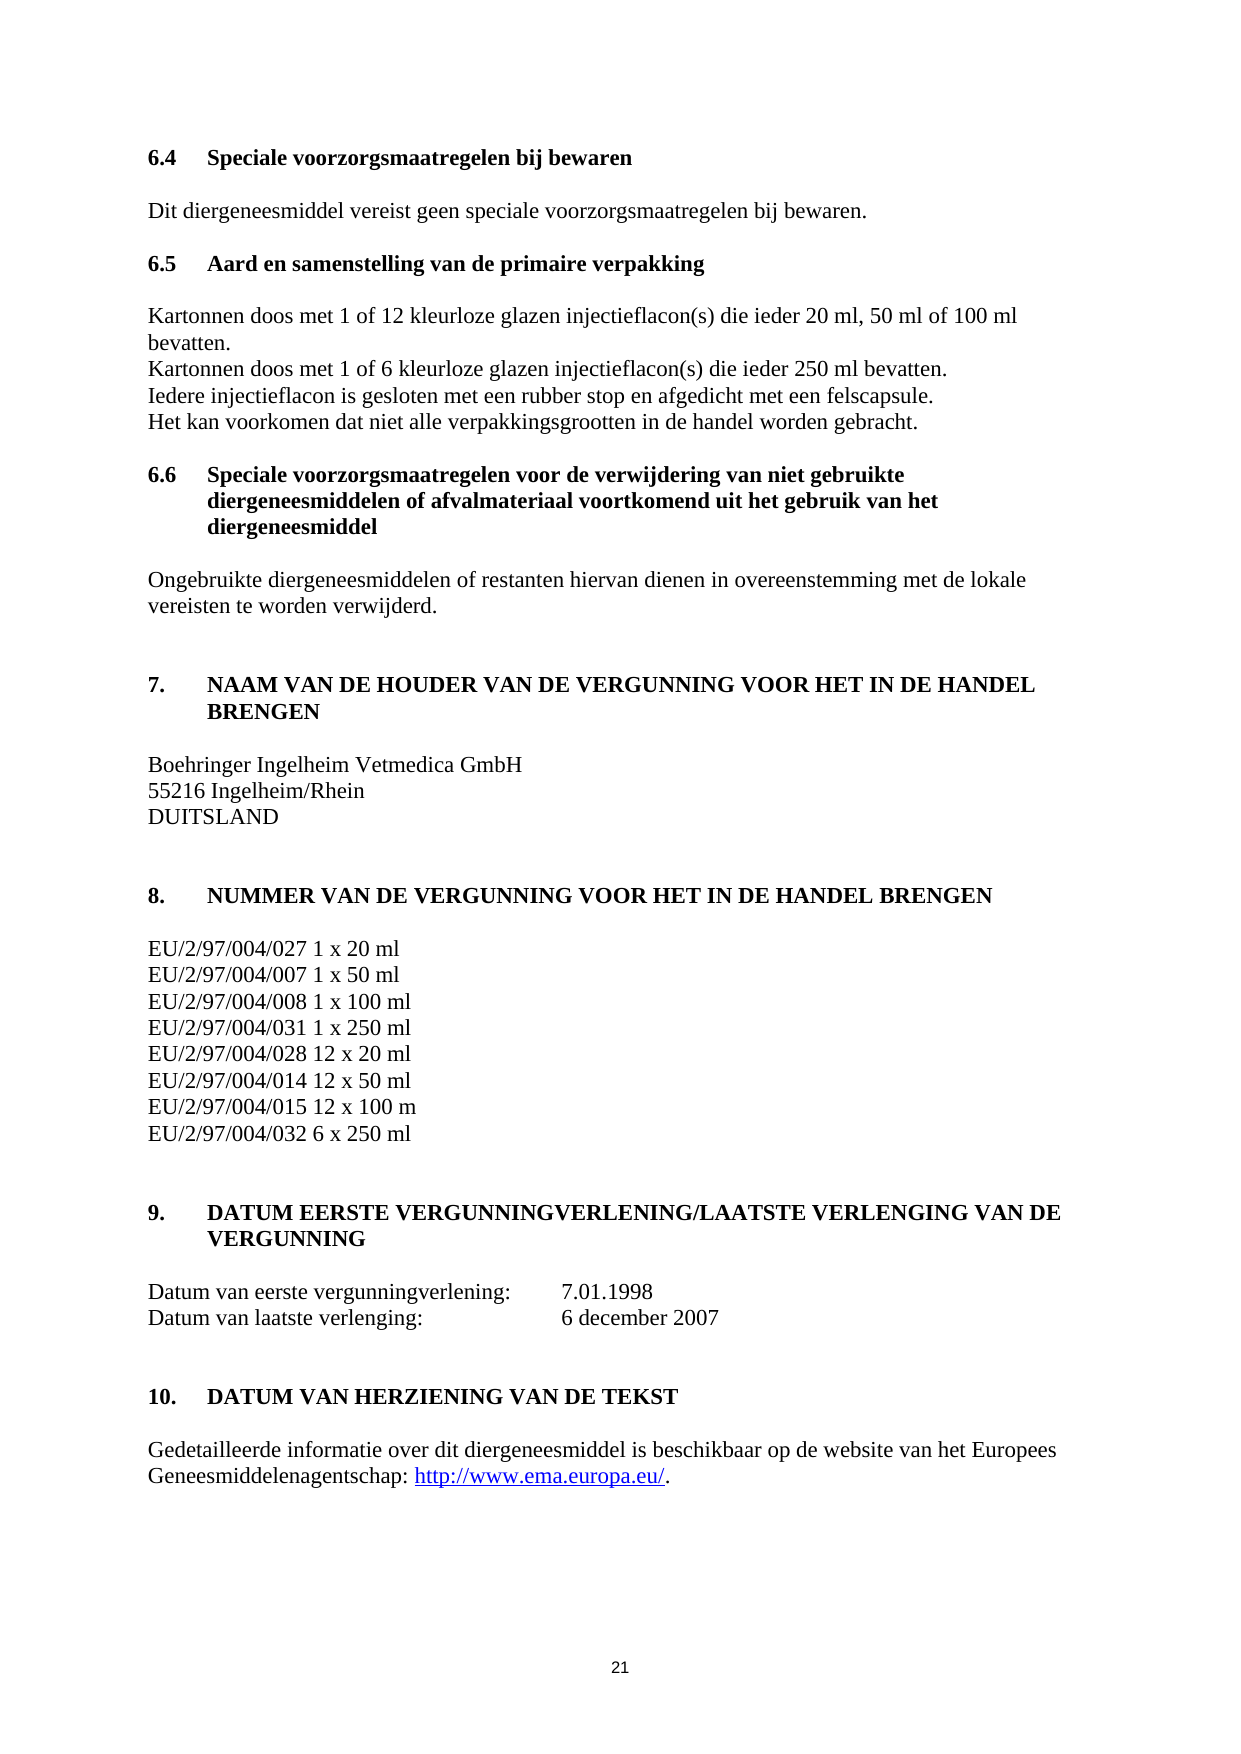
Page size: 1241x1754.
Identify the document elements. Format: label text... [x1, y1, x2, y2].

text EU/2/97/004/027 1 x 20 ml [148, 935, 1092, 961]
text Het kan voorkomen dat niet alle verpakkingsgrootten in de handel worden gebracht. [148, 408, 1092, 434]
text 9. Datum eerste vergunningverlening/LAATSTE verlenging van de vergunning [148, 1199, 1092, 1251]
text 55216 Ingelheim/Rhein [148, 777, 1092, 803]
text EU/2/97/004/015 12 x 100 m [148, 1093, 1092, 1119]
text Kartonnen doos met 1 of 12 kleurloze glazen injectieflacon(s) die ieder 20 ml, 50 ml of 100 ml bevatten. [148, 303, 1092, 355]
text Ongebruikte diergeneesmiddelen of restanten hiervan dienen in overeenstemming met de lokale vereisten te worden verwijderd. [148, 566, 1092, 619]
text Datum van eerste vergunningverlening: 7.01.1998 [148, 1278, 1092, 1304]
text Datum van laatste verlenging: 6 december 2007 [148, 1304, 1092, 1330]
text 6.4 Speciale voorzorgsmaatregelen bij bewaren [148, 144, 1092, 171]
text 8. Nummer van de vergunning voor het in de handel brengen [148, 882, 1092, 909]
text 10. Datum van herziening van DE TEKST [148, 1383, 1092, 1409]
text Kartonnen doos met 1 of 6 kleurloze glazen injectieflacon(s) die ieder 250 ml bevatten. [148, 355, 1092, 382]
text EU/2/97/004/007 1 x 50 ml [148, 961, 1092, 988]
text 6.5 Aard en samenstelling van de primaire verpakking [148, 250, 1092, 276]
text EU/2/97/004/028 12 x 20 ml [148, 1041, 1092, 1067]
text EU/2/97/004/008 1 x 100 ml [148, 988, 1092, 1014]
text Boehringer Ingelheim Vetmedica GmbH [148, 751, 1092, 777]
text EU/2/97/004/014 12 x 50 ml [148, 1067, 1092, 1093]
text Dit diergeneesmiddel vereist geen speciale voorzorgsmaatregelen bij bewaren. [148, 197, 1092, 223]
text EU/2/97/004/032 6 x 250 ml [148, 1119, 1092, 1146]
text 7. NAAM VAN DE HOUDER VAN DE VERGUNNING VOOR HET IN DE HANDEL BRENGEN [148, 672, 1092, 724]
text 6.6 Speciale voorzorgsmaatregelen voor de verwijdering van niet gebruikte diergeneesmiddelen of afvalmateriaal voortkomend uit het gebruik van het diergeneesmiddel [148, 461, 1092, 540]
text Duitsland [148, 803, 1092, 830]
text EU/2/97/004/031 1 x 250 ml [148, 1014, 1092, 1041]
text Iedere injectieflacon is gesloten met een rubber stop en afgedicht met een felscapsule. [148, 382, 1092, 408]
text Gedetailleerde informatie over dit diergeneesmiddel is beschikbaar op de website van het Europees Geneesmiddelenagentschap: http://www.ema.europa.eu/. [148, 1436, 1092, 1488]
